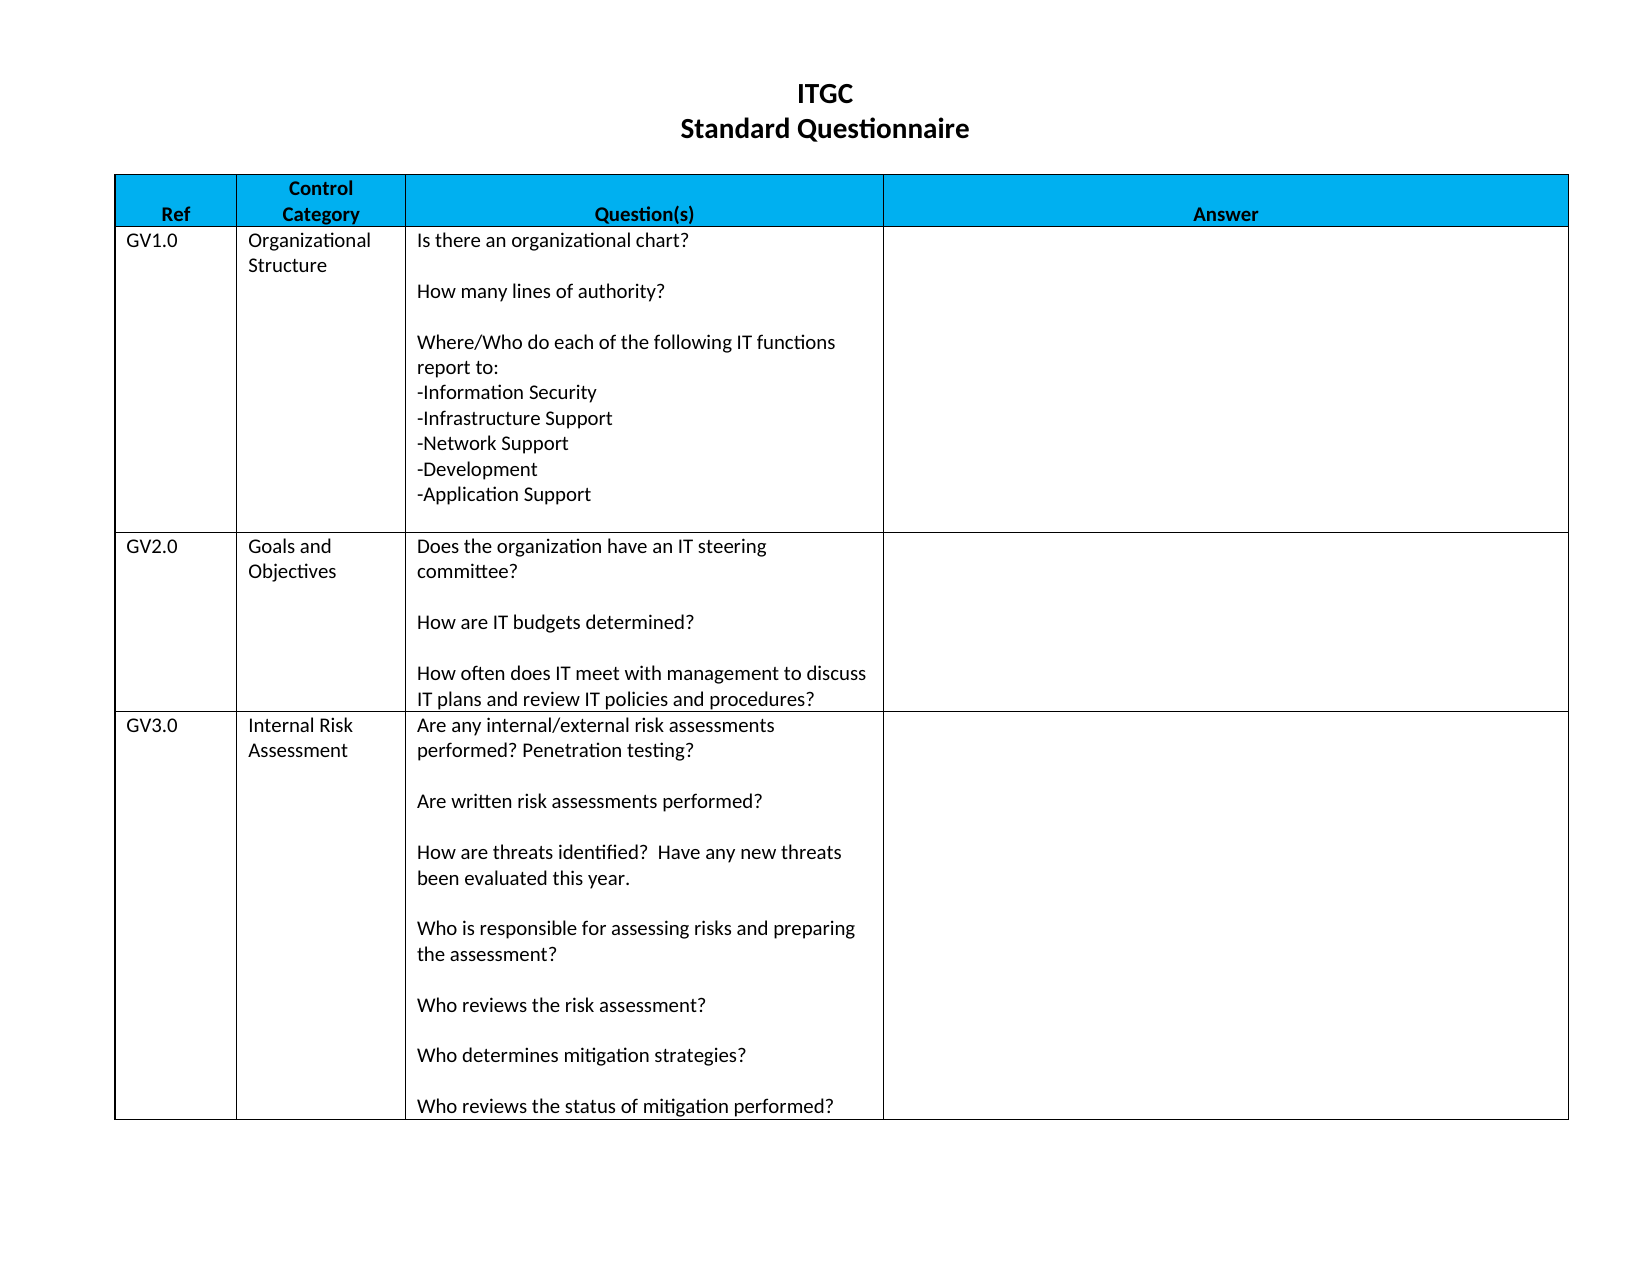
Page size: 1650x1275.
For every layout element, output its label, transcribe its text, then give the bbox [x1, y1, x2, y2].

table_cell Organizational Structure [237, 227, 405, 532]
table_cell Is there an organizational chart? How many lines of authority? Where/Who do each of the following IT functions report to: -Information Security -Infrastructure Support -Network Support -Development -Application Support [406, 227, 883, 532]
table_cell Internal Risk Assessment [237, 712, 405, 1119]
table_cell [406, 712, 883, 1119]
table_cell [884, 533, 1568, 711]
table_cell GV1.0 [116, 227, 236, 532]
table_header Ref [116, 175, 236, 226]
table_cell [884, 227, 1568, 532]
table_cell Does the organization have an IT steering committee? How are IT budgets determined? How often does IT meet with management to discuss IT plans and review IT policies and procedures? [406, 533, 883, 711]
table_cell Goals and Objectives [237, 533, 405, 711]
table_header Question(s) [406, 175, 883, 226]
table_cell [884, 712, 1568, 1119]
table_cell GV2.0 [116, 533, 236, 711]
table_header Answer [884, 175, 1568, 226]
table_header Control Category [237, 175, 405, 226]
table_cell GV3.0 [116, 712, 236, 1119]
